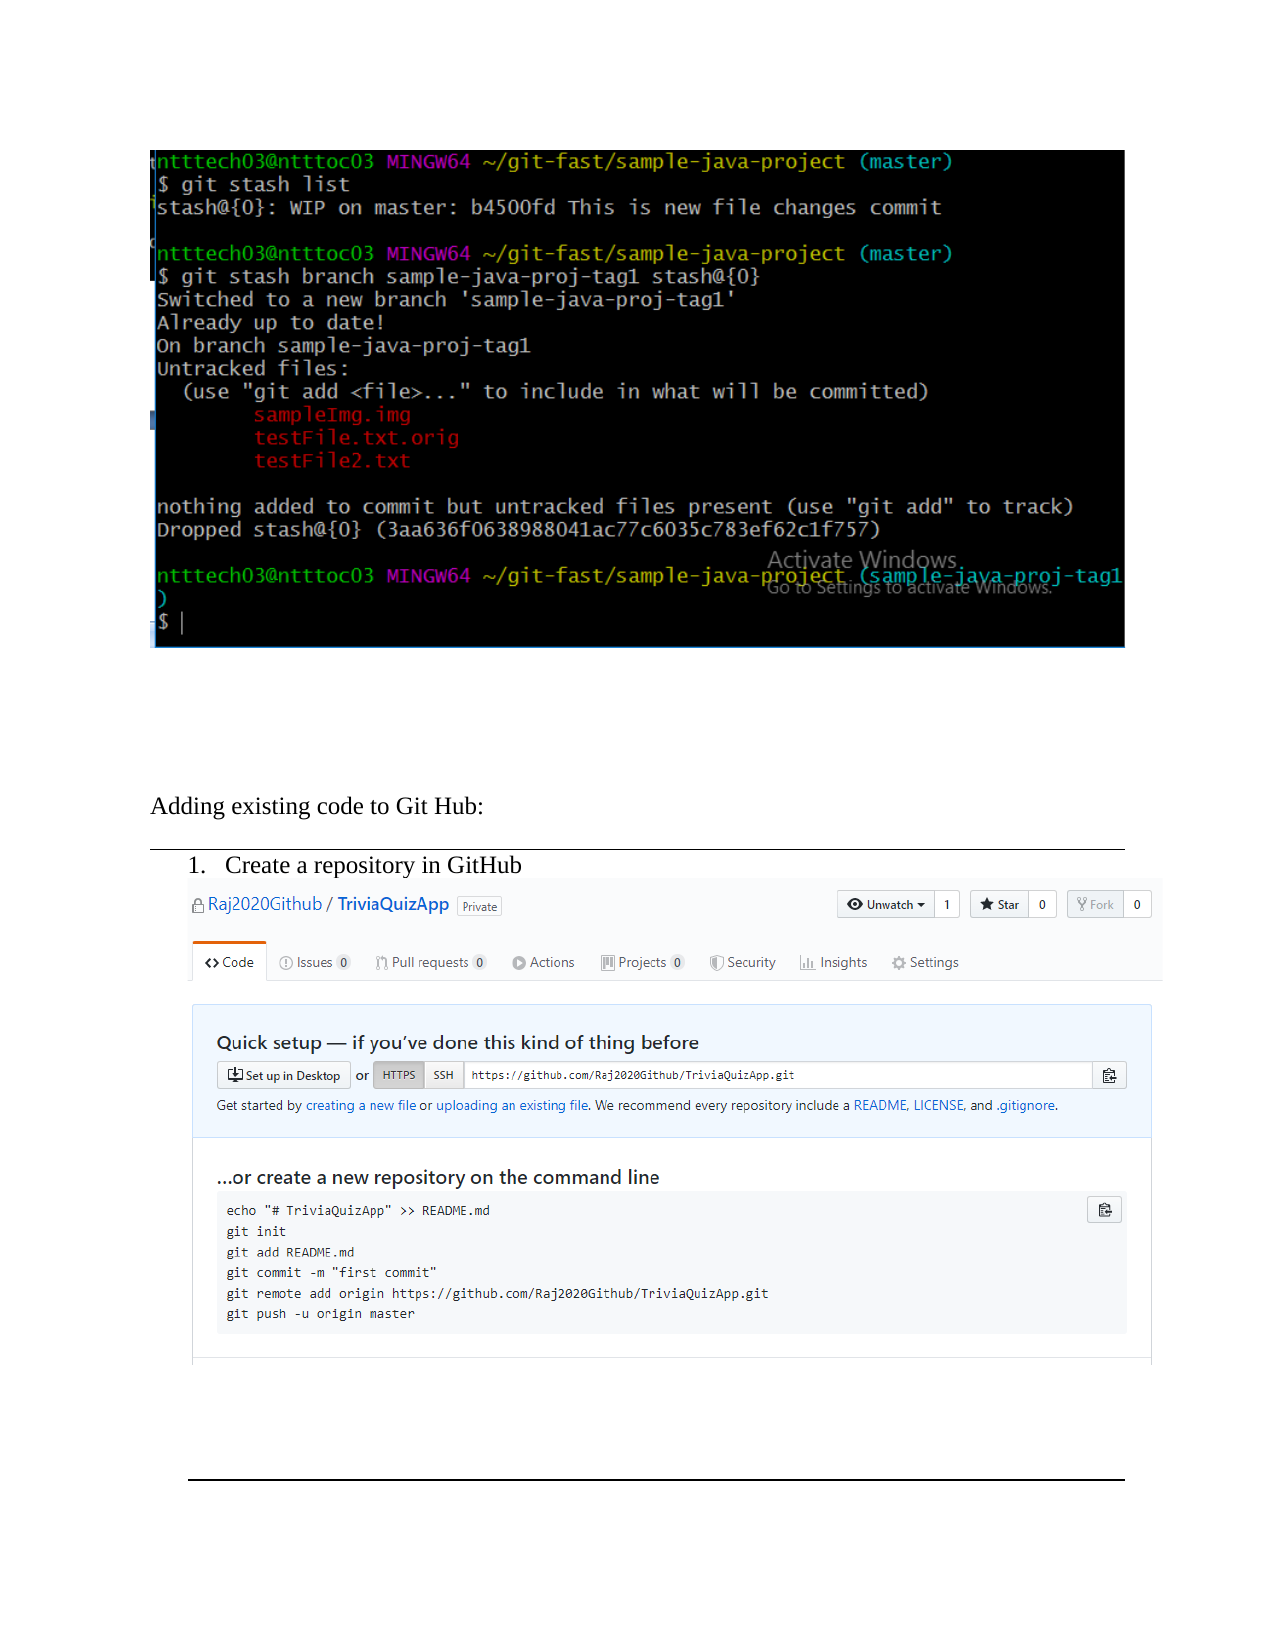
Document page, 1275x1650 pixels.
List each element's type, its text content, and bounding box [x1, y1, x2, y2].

picture [150, 150, 1125, 648]
list Create a repository in GitHub [187, 850, 1125, 878]
text Adding existing code to Git Hub: [150, 791, 1125, 820]
picture [187, 878, 1163, 1365]
